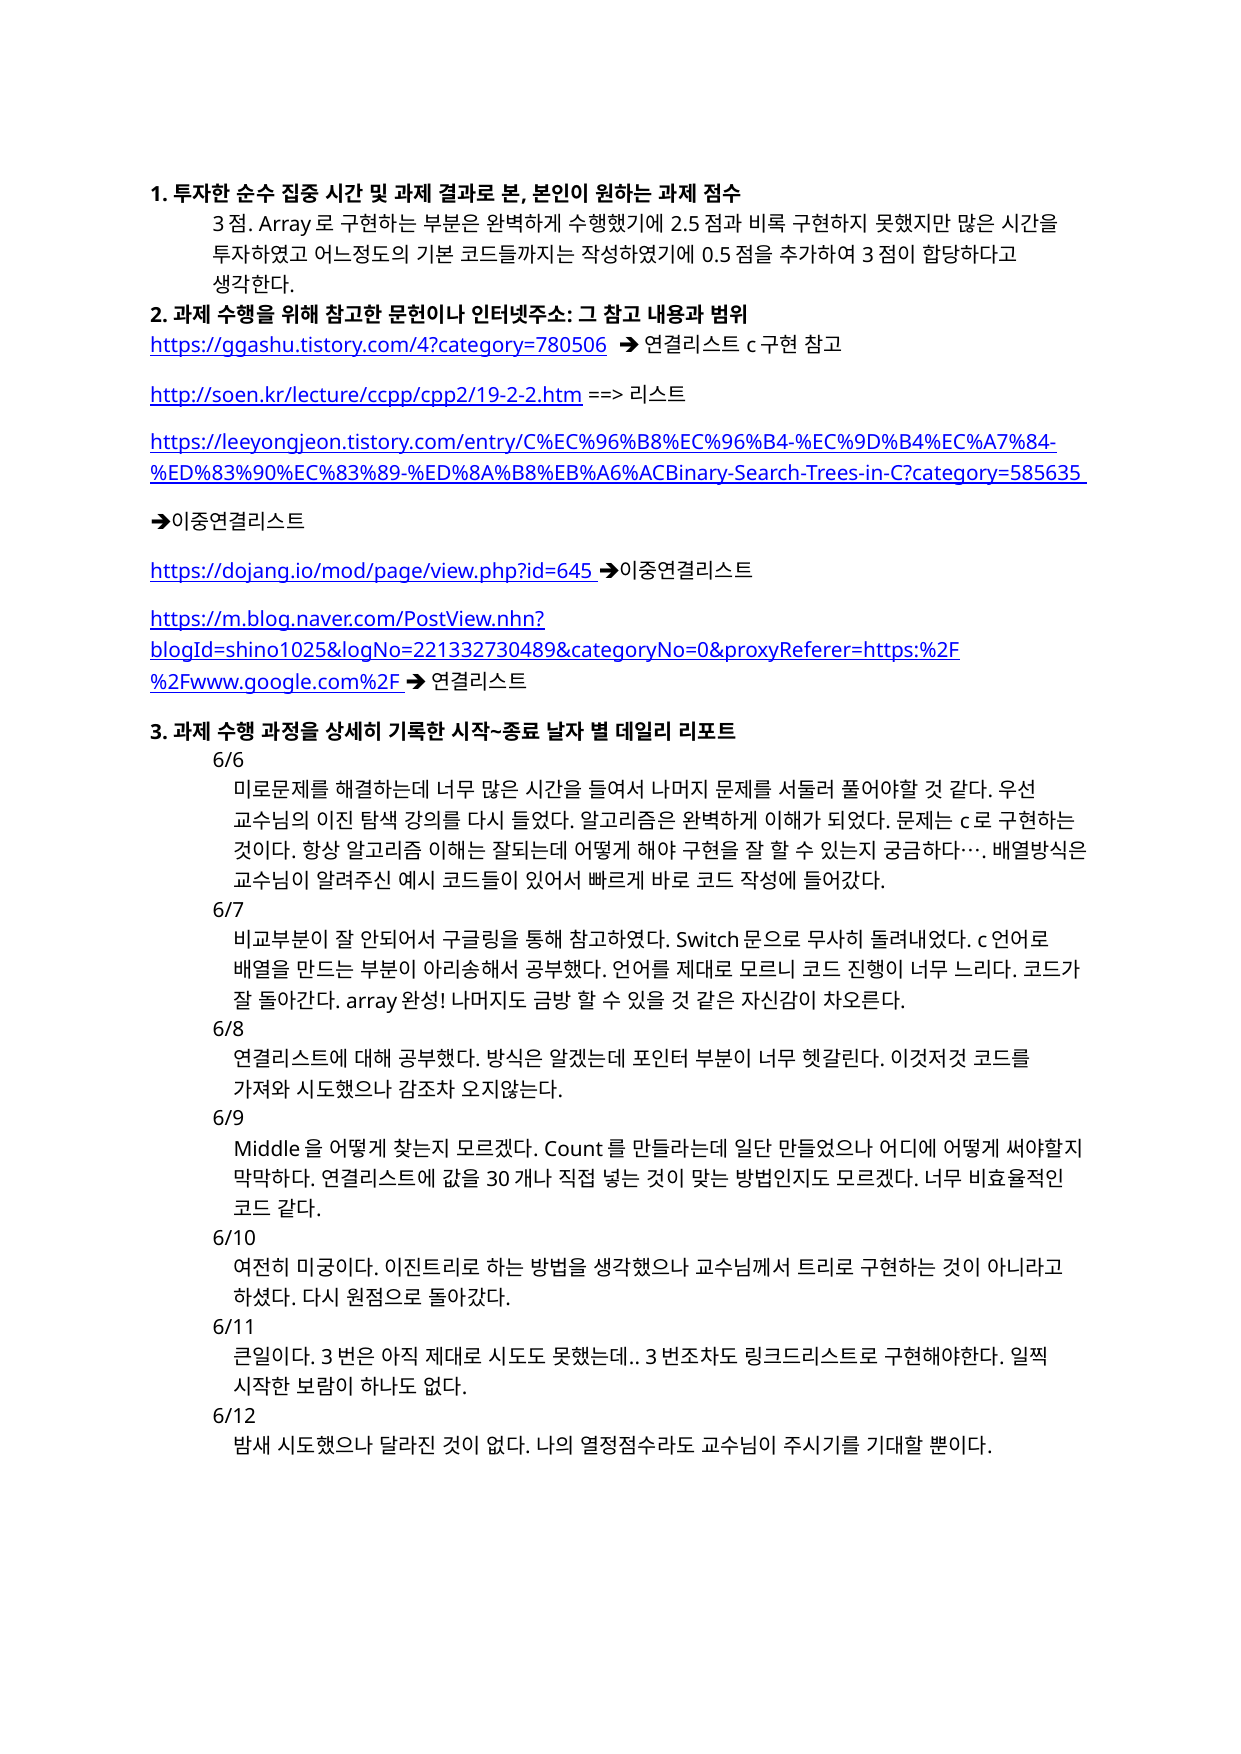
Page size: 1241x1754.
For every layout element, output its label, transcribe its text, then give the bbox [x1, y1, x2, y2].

text http://soen.kr/lecture/ccpp/cpp2/19-2-2.htm ==> 리스트 [150, 378, 1090, 408]
text 6/11 [212, 1312, 1090, 1340]
text 비교부분이 잘 안되어서 구글링을 통해 참고하였다. Switch문으로 무사히 돌려내었다. c언어로 배열을 만드는 부분이 아리송해서 공부했다. 언어를 제대로 모르니 코드 진행이 너무 느리다. 코드가 잘 돌아간다. array완성! 나머지도 금방 할 수 있을 것 같은 자신감이 차오른다. [233, 923, 1090, 1014]
text 이중연결리스트 [150, 505, 1090, 536]
text https://dojang.io/mod/page/view.php?id=645 이중연결리스트 [150, 555, 1090, 585]
text https://ggashu.tistory.com/4?category=780506 연결리스트 c구현 참고 [150, 329, 1090, 359]
text 연결리스트에 대해 공부했다. 방식은 알겠는데 포인터 부분이 너무 헷갈린다. 이것저것 코드를 가져와 시도했으나 감조차 오지않는다. [233, 1043, 1090, 1103]
text 미로문제를 해결하는데 너무 많은 시간을 들여서 나머지 문제를 서둘러 풀어야할 것 같다. 우선 교수님의 이진 탐색 강의를 다시 들었다. 알고리즘은 완벽하게 이해가 되었다. 문제는 c로 구현하는 것이다. 항상 알고리즘 이해는 잘되는데 어떻게 해야 구현을 잘 할 수 있는지 궁금하다…. 배열방식은 교수님이 알려주신 예시 코드들이 있어서 빠르게 바로 코드 작성에 들어갔다. [233, 774, 1090, 895]
text 2. 과제 수행을 위해 참고한 문헌이나 인터넷주소: 그 참고 내용과 범위 [150, 298, 1090, 329]
text https://leeyongjeon.tistory.com/entry/C%EC%96%B8%EC%96%B4-%EC%9D%B4%EC%A7%84-%ED%83%90%EC%83%89-%ED%8A%B8%EB%A6%ACBinary-Search-Trees-in-C?category=585635 [150, 427, 1090, 487]
text 6/6 [212, 745, 1090, 774]
text 큰일이다. 3번은 아직 제대로 시도도 못했는데.. 3번조차도 링크드리스트로 구현해야한다. 일찍 시작한 보람이 하나도 없다. [233, 1340, 1090, 1401]
text 6/9 [212, 1103, 1090, 1132]
text 1. 투자한 순수 집중 시간 및 과제 결과로 본, 본인이 원하는 과제 점수 [150, 177, 1090, 207]
text 6/12 [212, 1401, 1090, 1429]
text 밤새 시도했으나 달라진 것이 없다. 나의 열정점수라도 교수님이 주시기를 기대할 뿐이다. [233, 1429, 1090, 1459]
text 6/8 [212, 1014, 1090, 1043]
text 3. 과제 수행 과정을 상세히 기록한 시작~종료 날자 별 데일리 리포트 [150, 715, 1090, 745]
text 6/7 [212, 895, 1090, 923]
text 6/10 [212, 1223, 1090, 1251]
text 3점. Array로 구현하는 부분은 완벽하게 수행했기에 2.5점과 비록 구현하지 못했지만 많은 시간을 투자하였고 어느정도의 기본 코드들까지는 작성하였기에 0.5점을 추가하여 3점이 합당하다고 생각한다. [212, 207, 1090, 298]
text https://m.blog.naver.com/PostView.nhn?blogId=shino1025&logNo=221332730489&categoryNo=0&proxyReferer=https:%2F%2Fwww.google.com%2F 연결리스트 [150, 604, 1090, 696]
text Middle을 어떻게 찾는지 모르겠다. Count를 만들라는데 일단 만들었으나 어디에 어떻게 써야할지 막막하다. 연결리스트에 값을 30개나 직접 넣는 것이 맞는 방법인지도 모르겠다. 너무 비효율적인 코드 같다. [233, 1132, 1090, 1223]
text 여전히 미궁이다. 이진트리로 하는 방법을 생각했으나 교수님께서 트리로 구현하는 것이 아니라고 하셨다. 다시 원점으로 돌아갔다. [233, 1251, 1090, 1312]
